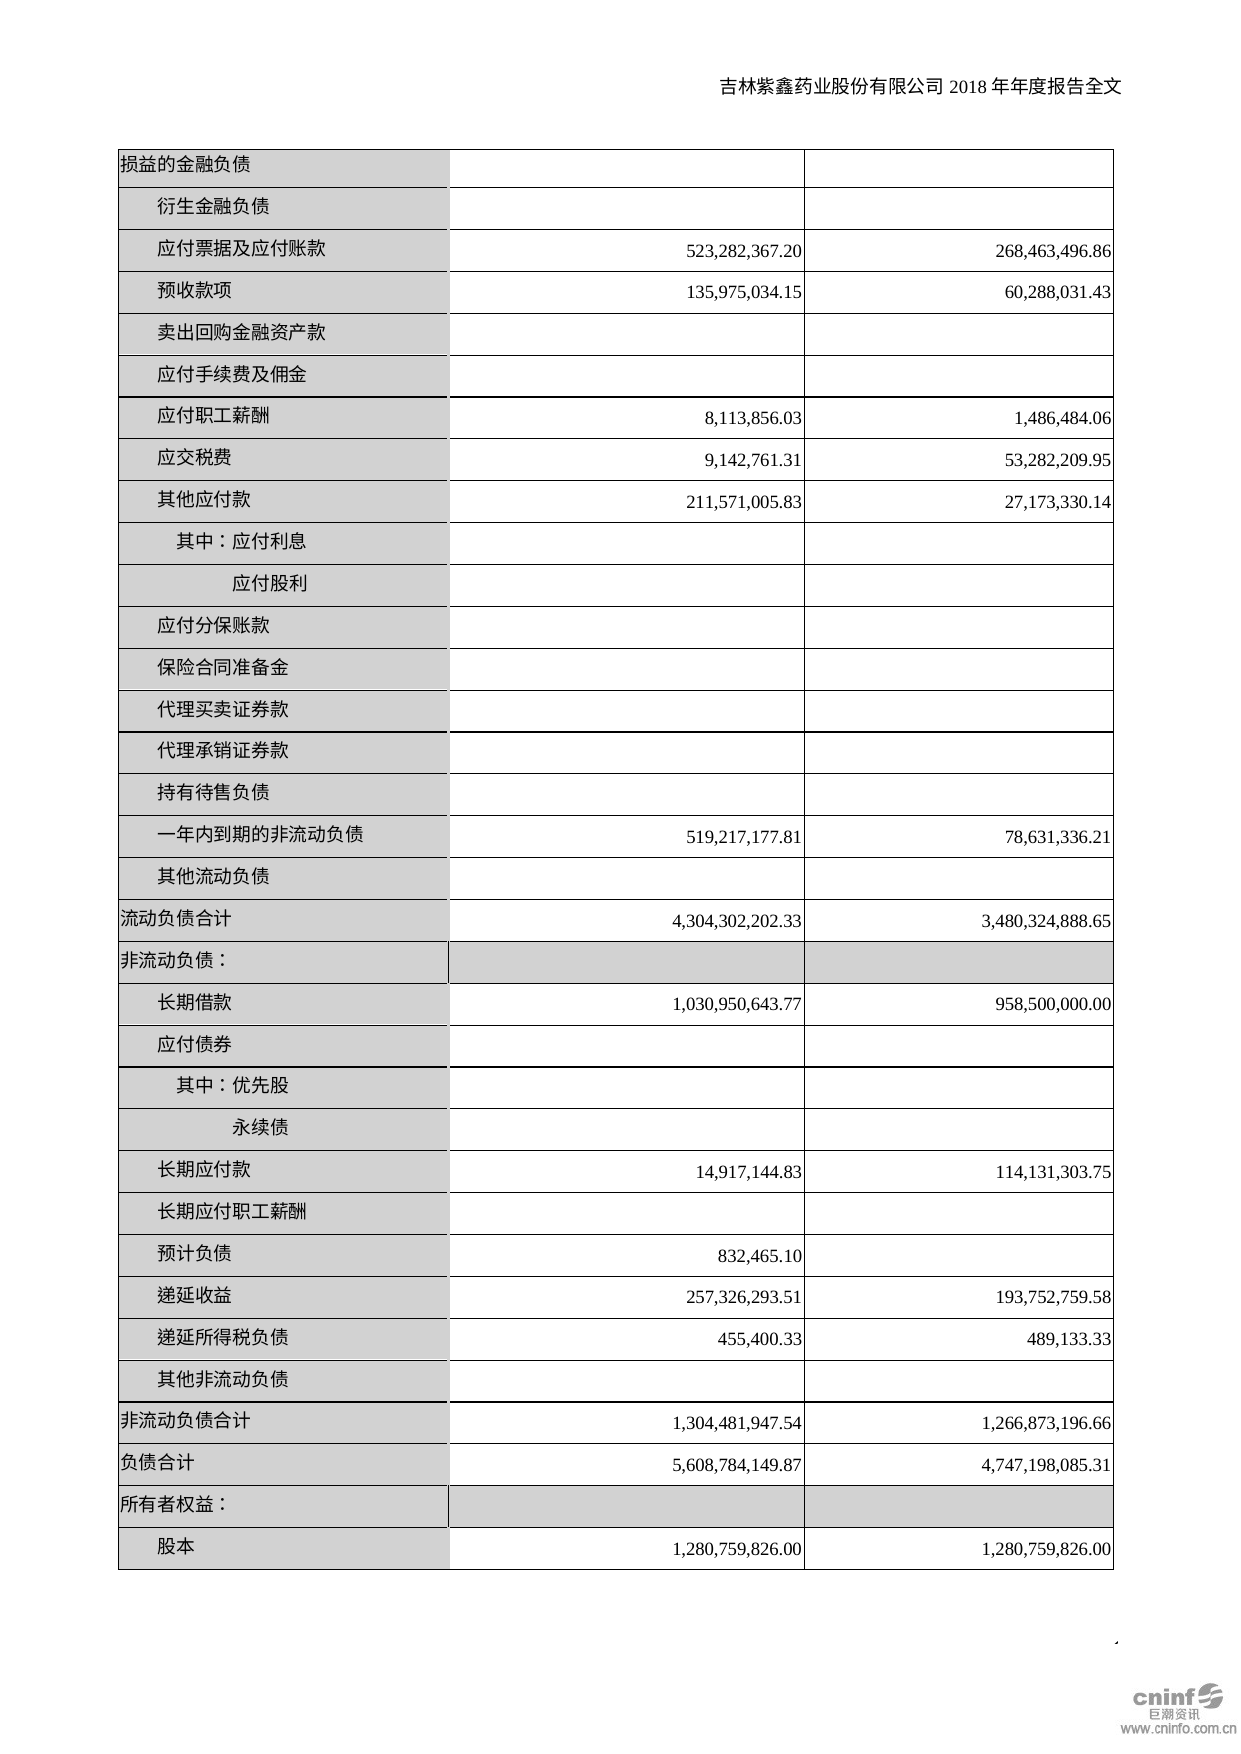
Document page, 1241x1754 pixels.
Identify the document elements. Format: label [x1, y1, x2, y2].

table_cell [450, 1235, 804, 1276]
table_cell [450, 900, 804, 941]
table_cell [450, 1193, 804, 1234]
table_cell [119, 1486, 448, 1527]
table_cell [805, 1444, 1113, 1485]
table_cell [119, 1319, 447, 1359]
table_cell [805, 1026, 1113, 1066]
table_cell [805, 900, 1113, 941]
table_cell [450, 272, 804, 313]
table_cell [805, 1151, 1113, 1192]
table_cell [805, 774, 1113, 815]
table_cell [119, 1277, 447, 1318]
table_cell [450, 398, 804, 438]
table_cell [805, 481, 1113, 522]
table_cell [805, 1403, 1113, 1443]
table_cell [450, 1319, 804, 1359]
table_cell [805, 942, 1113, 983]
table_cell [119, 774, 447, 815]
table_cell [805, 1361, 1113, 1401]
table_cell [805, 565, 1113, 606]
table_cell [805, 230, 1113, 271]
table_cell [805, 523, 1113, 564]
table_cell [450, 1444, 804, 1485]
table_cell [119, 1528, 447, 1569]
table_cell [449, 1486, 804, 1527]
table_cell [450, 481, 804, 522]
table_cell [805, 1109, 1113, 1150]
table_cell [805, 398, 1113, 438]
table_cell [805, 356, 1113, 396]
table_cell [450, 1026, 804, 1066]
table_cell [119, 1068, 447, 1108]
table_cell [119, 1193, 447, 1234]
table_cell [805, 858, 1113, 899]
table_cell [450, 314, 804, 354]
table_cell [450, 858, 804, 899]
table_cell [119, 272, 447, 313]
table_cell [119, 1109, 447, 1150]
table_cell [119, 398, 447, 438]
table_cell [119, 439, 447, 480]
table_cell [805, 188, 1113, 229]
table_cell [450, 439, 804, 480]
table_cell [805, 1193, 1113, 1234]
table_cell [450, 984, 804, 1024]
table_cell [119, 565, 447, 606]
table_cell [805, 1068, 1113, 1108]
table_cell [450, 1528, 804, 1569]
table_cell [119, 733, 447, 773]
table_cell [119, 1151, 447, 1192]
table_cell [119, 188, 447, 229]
picture [1115, 1680, 1240, 1737]
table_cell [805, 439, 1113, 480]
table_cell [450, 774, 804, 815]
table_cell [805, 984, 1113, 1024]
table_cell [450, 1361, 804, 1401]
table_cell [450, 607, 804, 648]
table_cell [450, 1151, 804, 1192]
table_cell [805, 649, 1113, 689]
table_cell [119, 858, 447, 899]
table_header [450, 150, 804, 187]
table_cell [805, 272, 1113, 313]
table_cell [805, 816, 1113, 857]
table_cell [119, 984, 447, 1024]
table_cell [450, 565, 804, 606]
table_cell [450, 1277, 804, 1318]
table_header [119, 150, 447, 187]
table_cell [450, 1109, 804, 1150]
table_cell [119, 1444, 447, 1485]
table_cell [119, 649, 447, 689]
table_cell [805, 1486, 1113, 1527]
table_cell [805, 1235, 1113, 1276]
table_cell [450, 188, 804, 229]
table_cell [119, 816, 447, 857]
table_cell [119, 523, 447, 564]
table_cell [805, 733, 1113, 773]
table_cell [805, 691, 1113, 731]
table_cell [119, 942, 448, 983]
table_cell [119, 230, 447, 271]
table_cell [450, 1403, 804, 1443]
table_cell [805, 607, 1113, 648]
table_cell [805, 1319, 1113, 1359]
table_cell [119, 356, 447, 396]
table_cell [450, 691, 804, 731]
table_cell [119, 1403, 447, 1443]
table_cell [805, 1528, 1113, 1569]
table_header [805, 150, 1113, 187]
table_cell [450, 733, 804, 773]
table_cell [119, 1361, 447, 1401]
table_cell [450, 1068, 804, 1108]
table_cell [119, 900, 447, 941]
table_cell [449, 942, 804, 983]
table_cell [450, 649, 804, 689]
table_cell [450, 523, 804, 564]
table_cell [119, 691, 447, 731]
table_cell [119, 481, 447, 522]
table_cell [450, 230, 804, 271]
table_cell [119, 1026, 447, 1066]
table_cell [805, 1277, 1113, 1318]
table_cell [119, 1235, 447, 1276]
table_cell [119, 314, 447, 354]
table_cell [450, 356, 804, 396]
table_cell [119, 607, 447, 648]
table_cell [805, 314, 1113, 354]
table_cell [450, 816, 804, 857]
